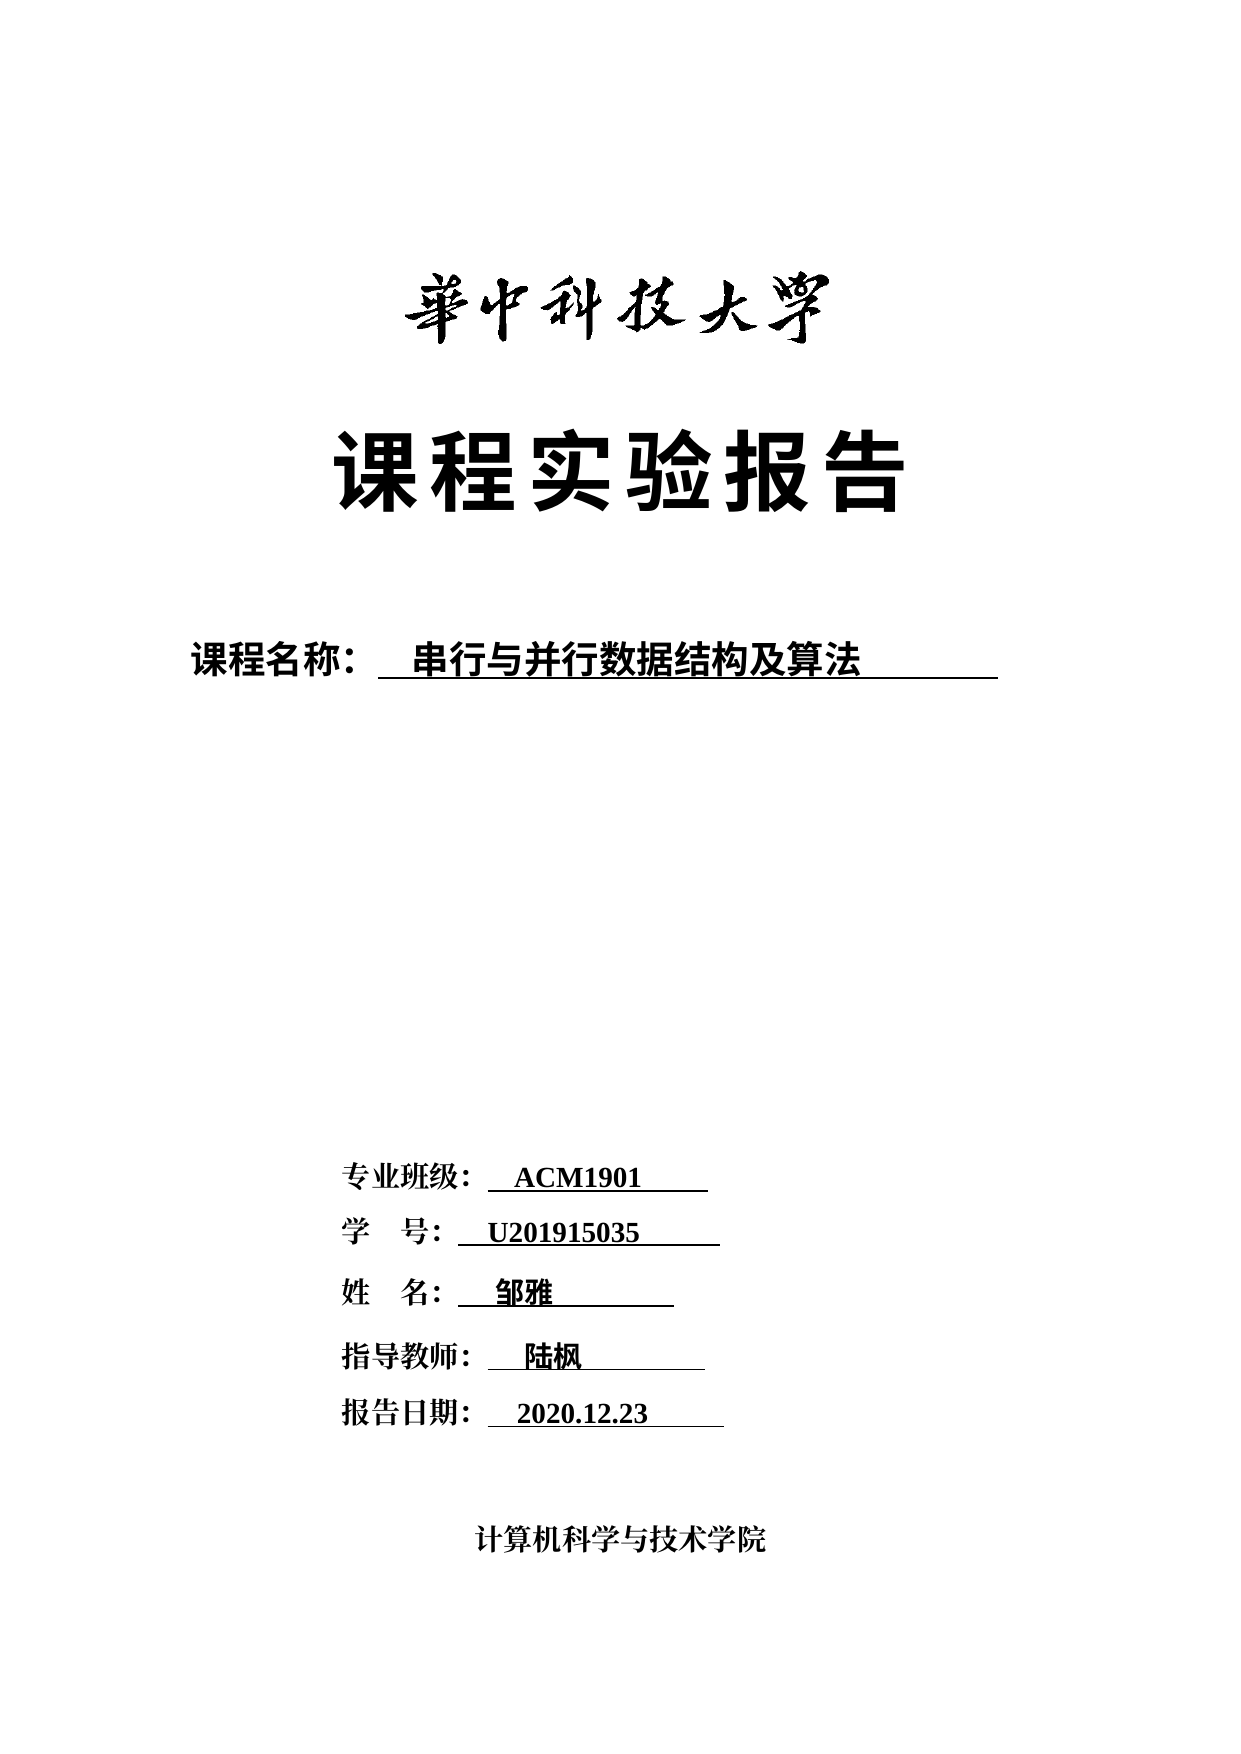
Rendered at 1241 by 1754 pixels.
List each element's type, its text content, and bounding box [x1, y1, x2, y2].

text 专业班级： ACM1901 [153, 1160, 1087, 1194]
text 课 程 实 验 报 告 [153, 403, 1087, 529]
text 指导教师： 陆枫 [153, 1333, 1087, 1376]
text 计算机科学与技术学院 [153, 1523, 1087, 1557]
text 学 号： U201915035 [153, 1215, 1087, 1249]
text 课程名称： 串行与并行数据结构及算法 [153, 630, 1087, 684]
text 姓 名： 邹雅 [153, 1270, 1087, 1312]
text 报告日期： 2020.12.23 [153, 1397, 1087, 1430]
